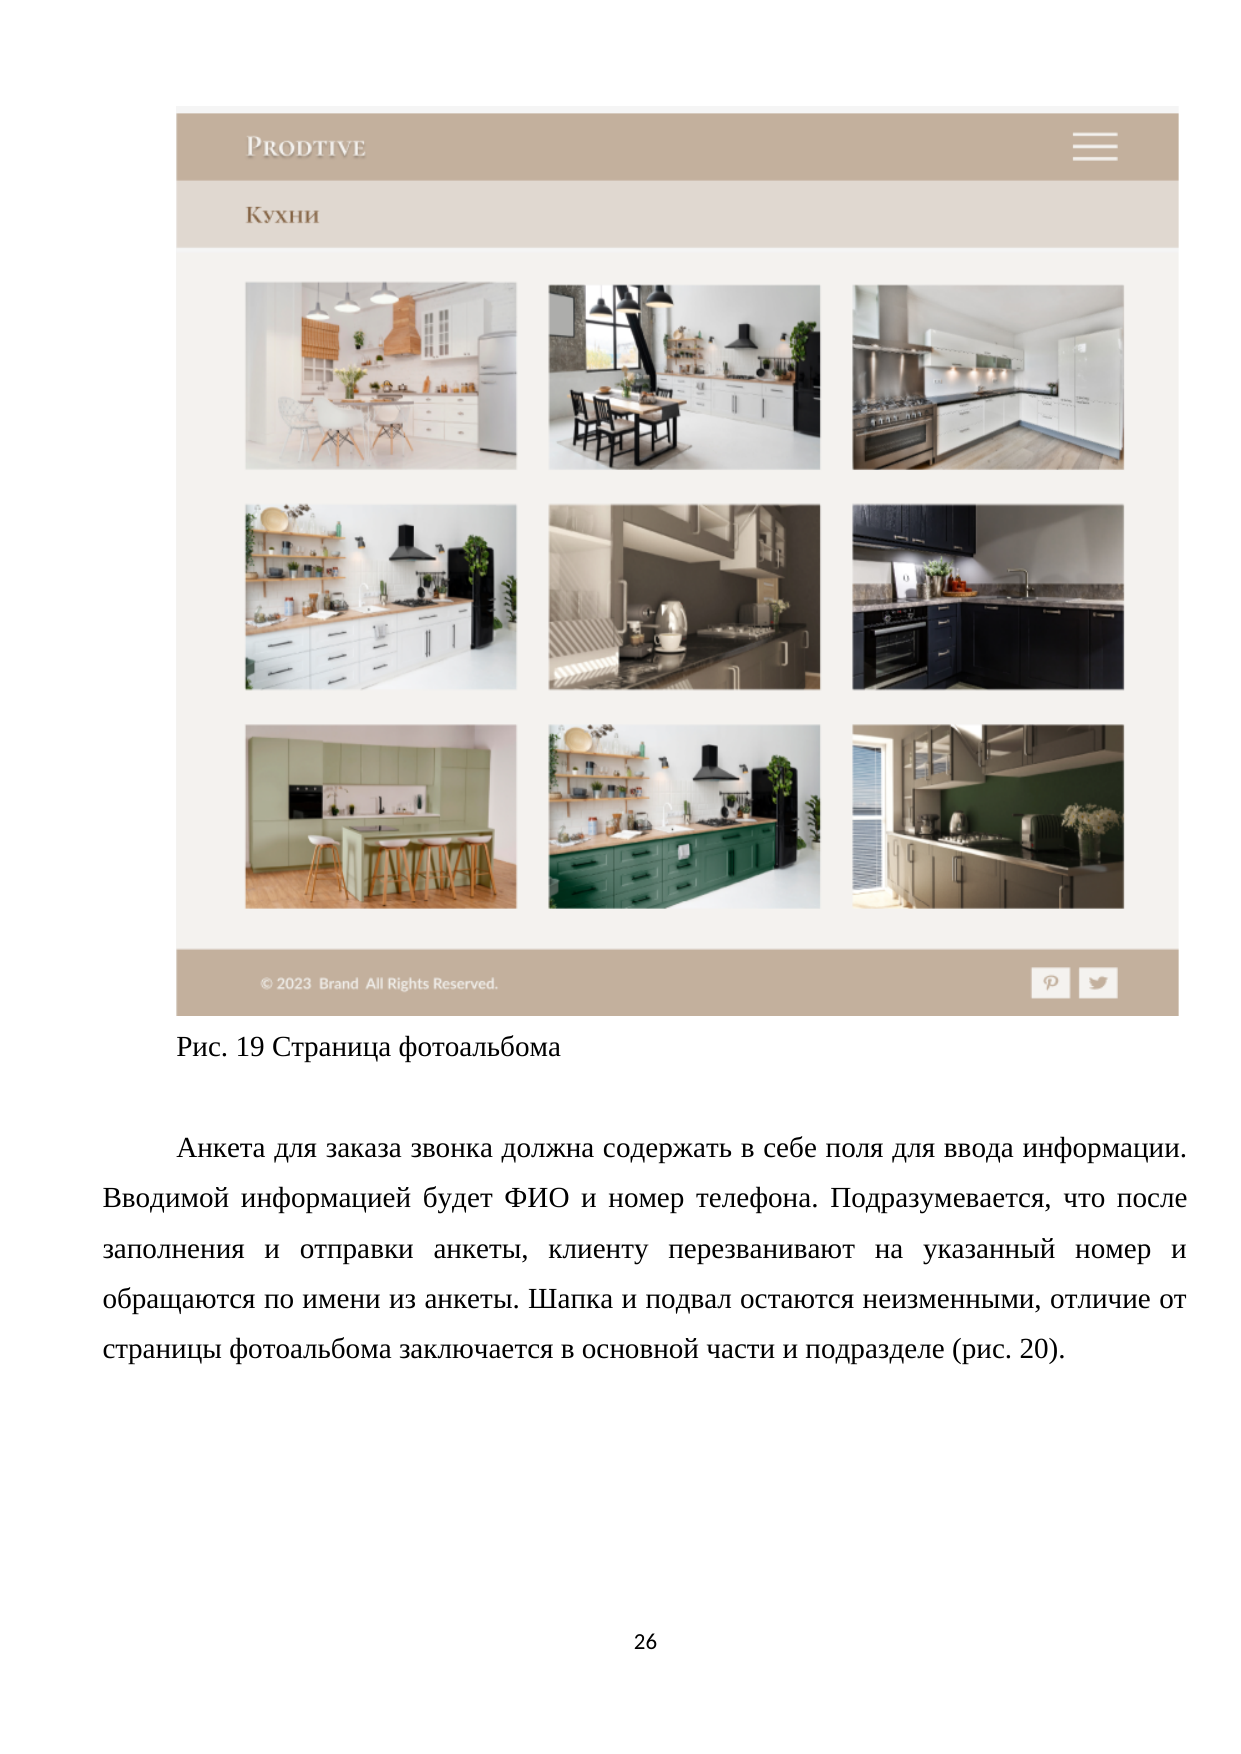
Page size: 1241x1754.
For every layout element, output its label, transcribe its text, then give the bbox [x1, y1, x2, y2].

text Рис. 19 Страница фотоальбома [102, 1029, 1188, 1063]
picture [176, 106, 1179, 1016]
text Анкета для заказа звонка должна содержать в себе поля для ввода информации. Вводимой информацией будет ФИО и номер телефона. Подразумевается, что после заполнения и отправки анкеты, клиенту перезванивают на указанный номер и обращаются по имени из анкеты. Шапка и подвал остаются неизменными, отличие от страницы фотоальбома заключается в основной части и подразделе (рис. 20). [102, 1130, 1188, 1365]
